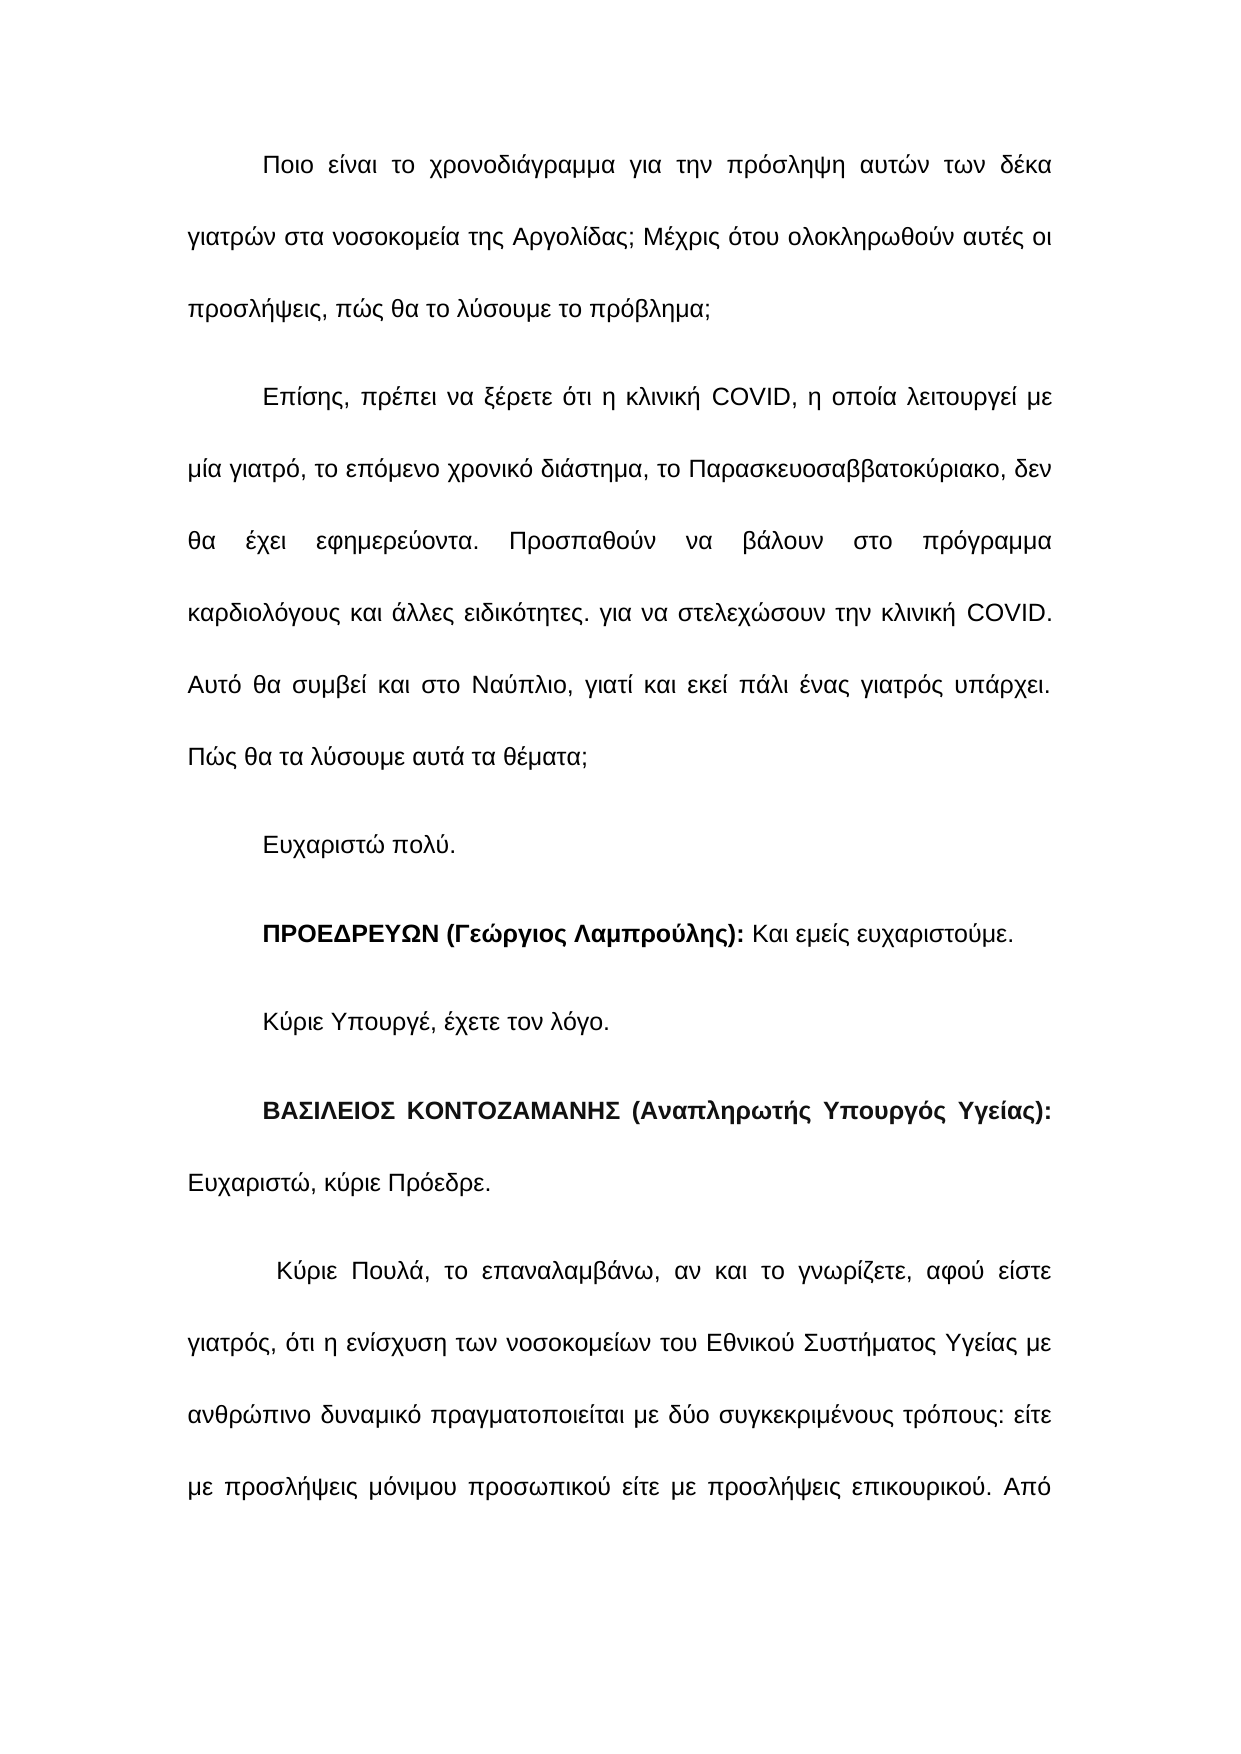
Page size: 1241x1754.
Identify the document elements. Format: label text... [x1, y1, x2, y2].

text Ποιο είναι το χρονοδιάγραμμα για την πρόσληψη αυτών των δέκα γιατρών στα νοσοκομεία της Αργολίδας; Μέχρις ότου ολοκληρωθούν αυτές οι προσλήψεις, πώς θα το λύσουμε το πρόβλημα; [187, 150, 1053, 322]
text ΒΑΣΙΛΕΙΟΣ ΚΟΝΤΟΖΑΜΑΝΗΣ (Αναπληρωτής Υπουργός Υγείας): Ευχαριστώ, κύριε Πρόεδρε. [187, 1096, 1053, 1196]
text Επίσης, πρέπει να ξέρετε ότι η κλινική COVID, η οποία λειτουργεί με μία γιατρό, το επόμενο χρονικό διάστημα, το Παρασκευοσαββατοκύριακο, δεν θα έχει εφημερεύοντα. Προσπαθούν να βάλουν στο πρόγραμμα καρδιολόγους και άλλες ειδικότητες. για να στελεχώσουν την κλινική COVID. Αυτό θα συμβεί και στο Ναύπλιο, γιατί και εκεί πάλι ένας γιατρός υπάρχει. Πώς θα τα λύσουμε αυτά τα θέματα; [187, 382, 1053, 770]
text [187, 1256, 1053, 1501]
text Κύριε Υπουργέ, έχετε τον λόγο. [187, 1007, 1053, 1036]
text ΠΡΟΕΔΡΕΥΩΝ (Γεώργιος Λαμπρούλης): Και εμείς ευχαριστούμε. [187, 919, 1053, 947]
text Ευχαριστώ πολύ. [187, 830, 1053, 859]
